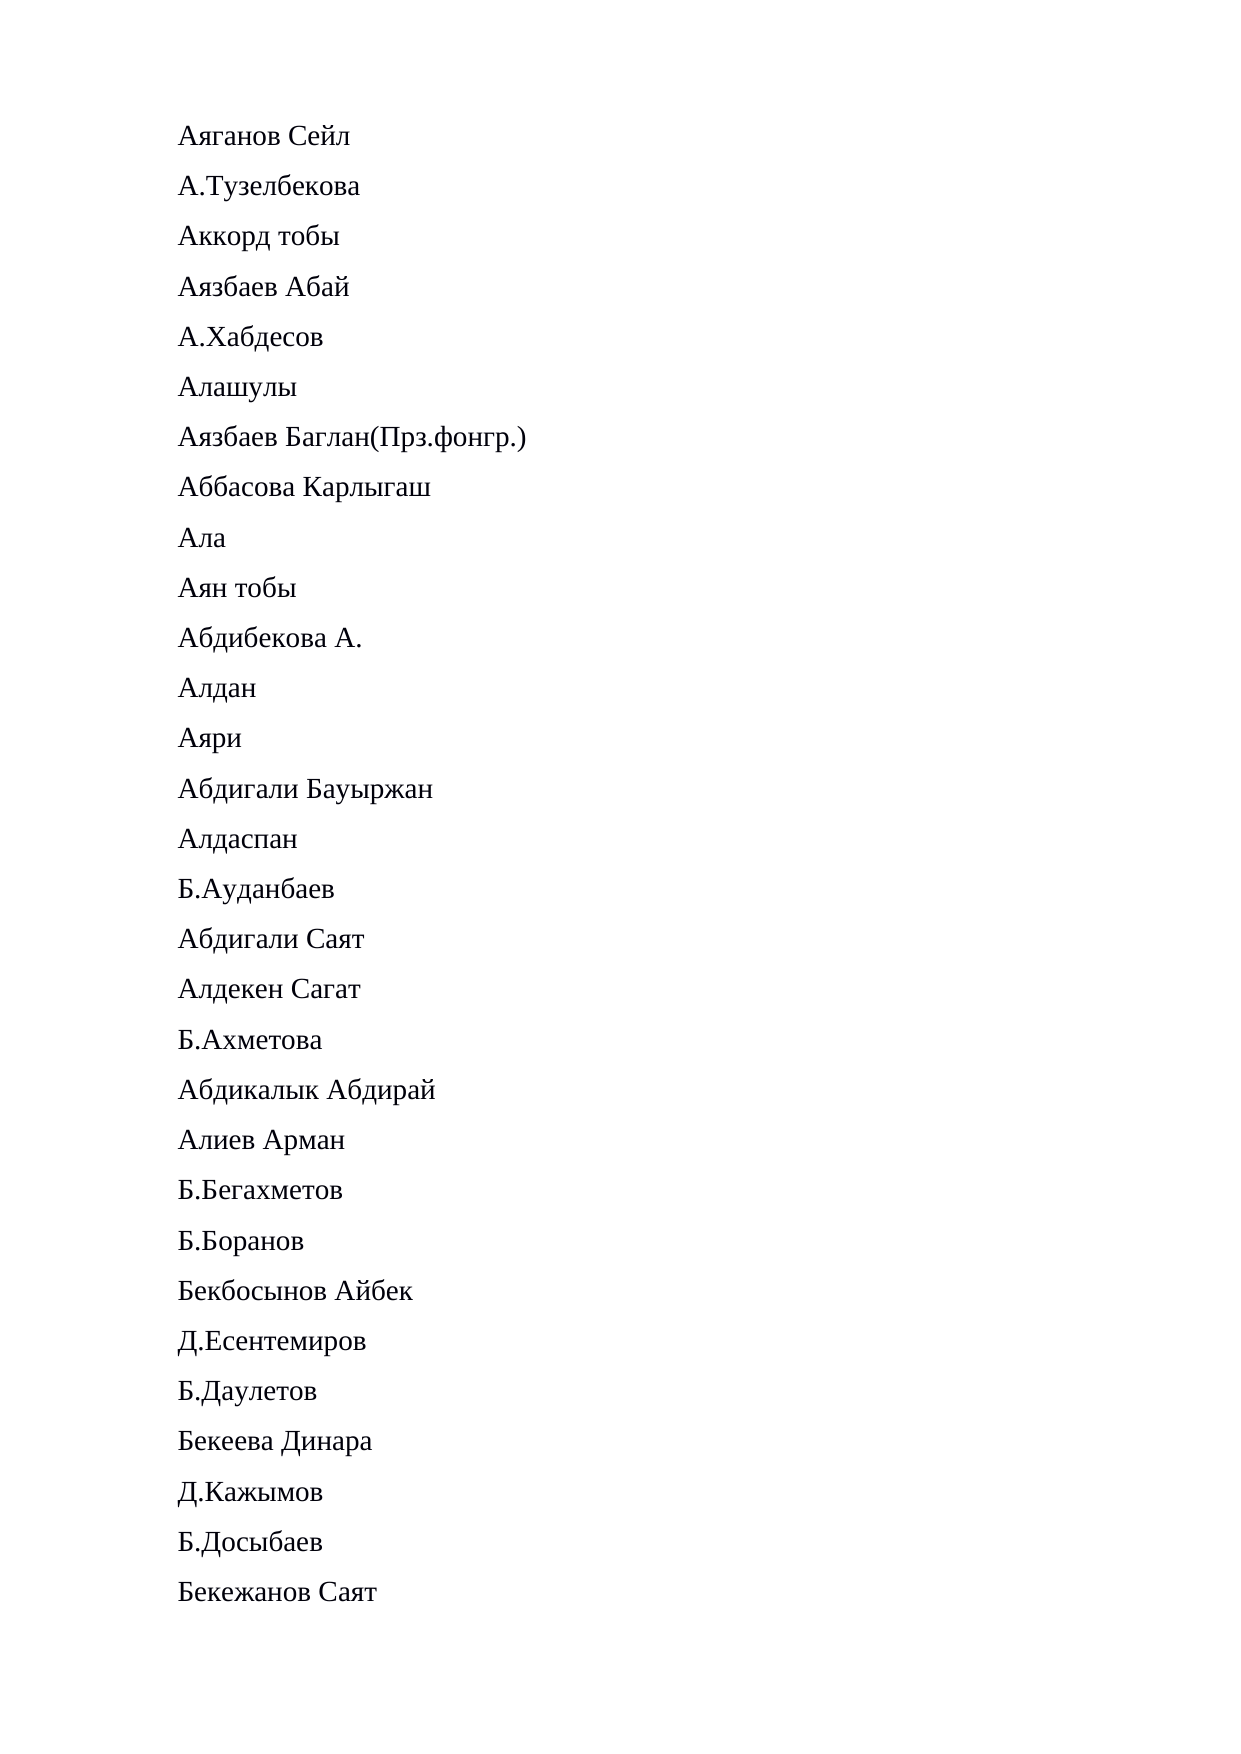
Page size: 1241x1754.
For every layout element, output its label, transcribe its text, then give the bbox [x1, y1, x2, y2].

text Аббасова Карлыгаш [177, 469, 1152, 503]
text Алдан [177, 670, 1152, 704]
text Б.Ахметова [177, 1022, 1152, 1055]
text Алашулы [177, 369, 1152, 403]
text Аязбаев Баглан(Прз.фонгр.) [177, 419, 1152, 453]
text Аккорд тобы [177, 218, 1152, 252]
text Алдекен Сагат [177, 972, 1152, 1005]
text Алиев Арман [177, 1122, 1152, 1156]
text Д.Кажымов [177, 1474, 1152, 1507]
text Абдигали Саят [177, 921, 1152, 955]
text Абдигали Бауыржан [177, 771, 1152, 804]
text Бекеева Динара [177, 1423, 1152, 1457]
text Б.Даулетов [177, 1373, 1152, 1407]
text Д.Есентемиров [177, 1323, 1152, 1357]
text Аяри [177, 721, 1152, 754]
text Аян тобы [177, 570, 1152, 603]
text Алдаспан [177, 821, 1152, 854]
text Бекбосынов Айбек [177, 1273, 1152, 1306]
text Аяганов Сейл [177, 118, 1152, 152]
text А.Хабдесов [177, 319, 1152, 352]
text Б.Ауданбаев [177, 871, 1152, 905]
text Ала [177, 520, 1152, 553]
text Б.Бегахметов [177, 1172, 1152, 1206]
text Б.Досыбаев [177, 1524, 1152, 1557]
text Бекежанов Саят [177, 1574, 1152, 1608]
text Аязбаев Абай [177, 269, 1152, 302]
text Абдикалык Абдирай [177, 1072, 1152, 1106]
text Абдибекова А. [177, 620, 1152, 654]
text Б.Боранов [177, 1223, 1152, 1256]
text А.Тузелбекова [177, 168, 1152, 202]
